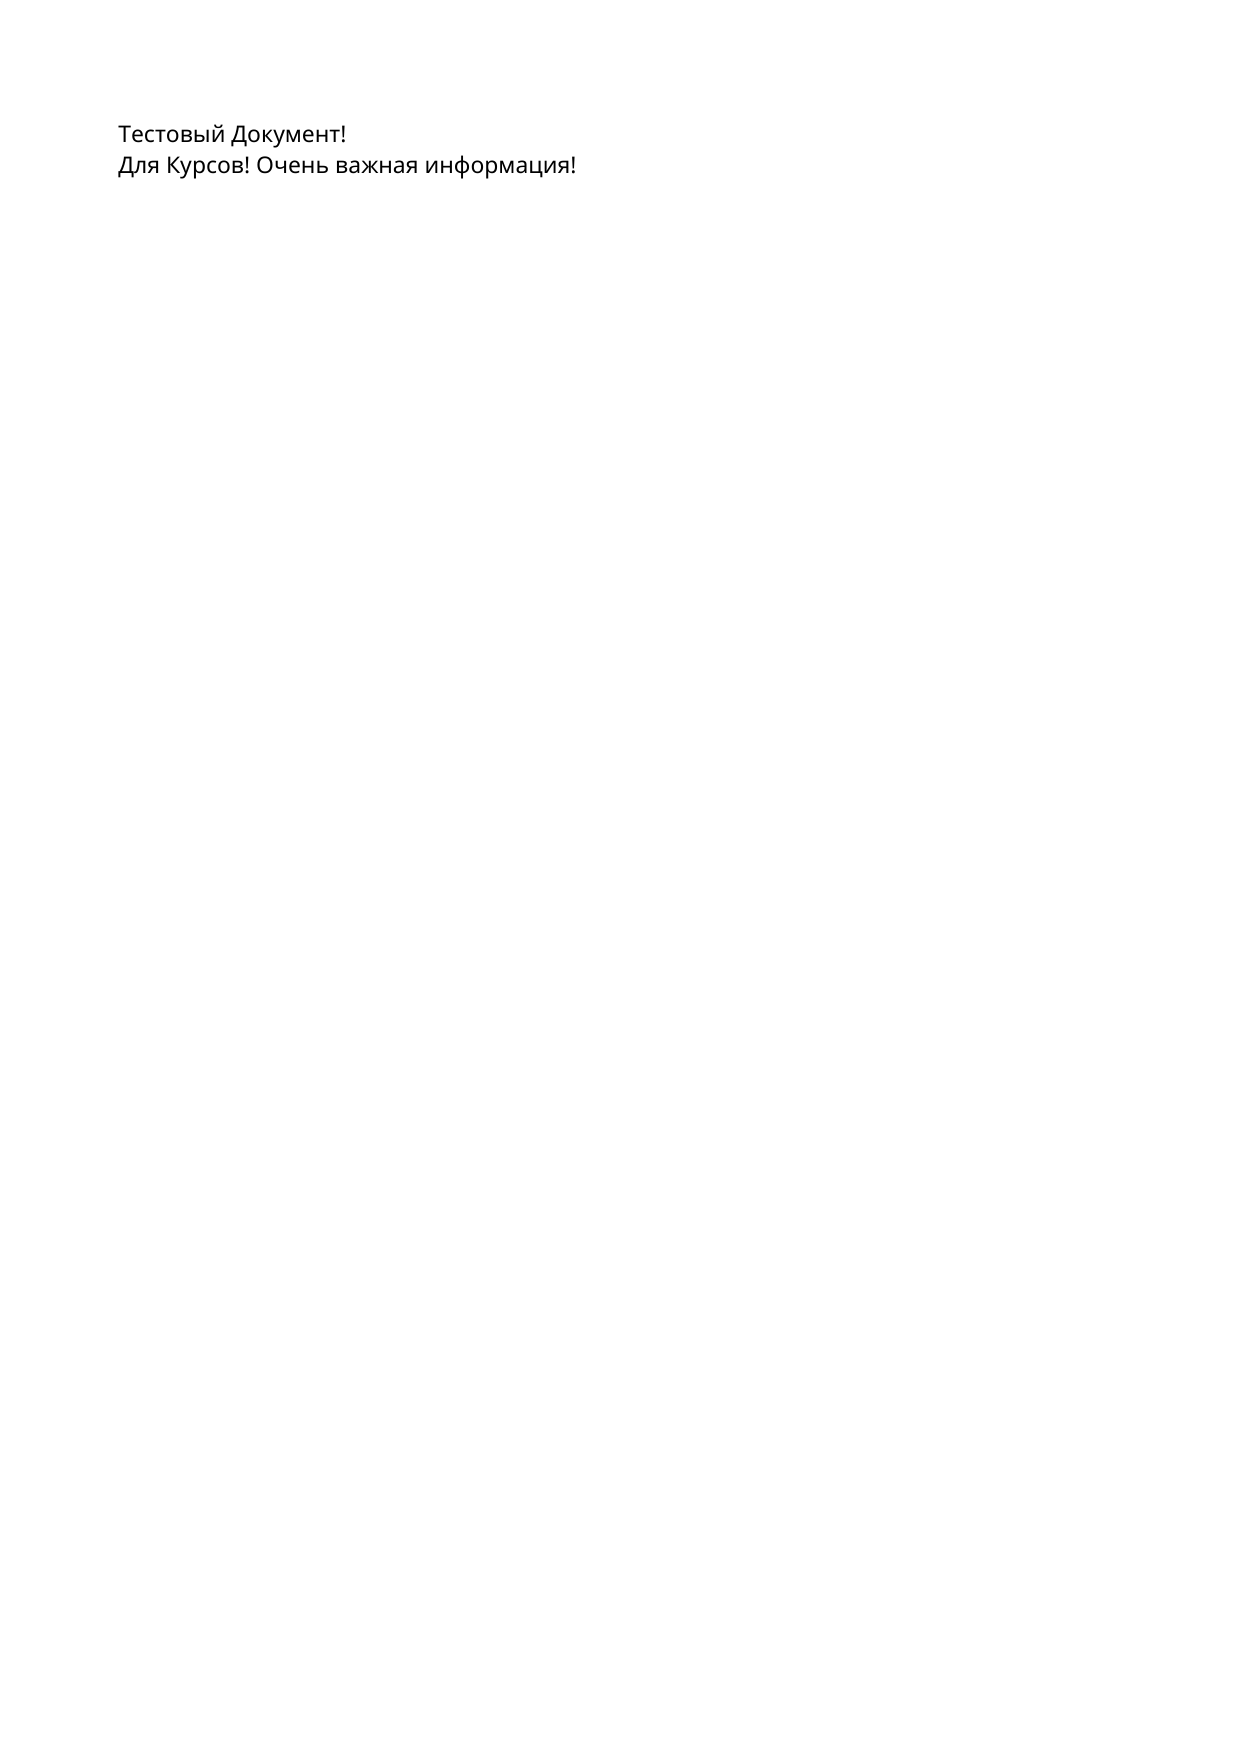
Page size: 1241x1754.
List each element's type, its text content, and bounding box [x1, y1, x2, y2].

text Тестовый Документ! [118, 118, 1122, 149]
text Для Курсов! Очень важная информация! [118, 149, 1122, 181]
